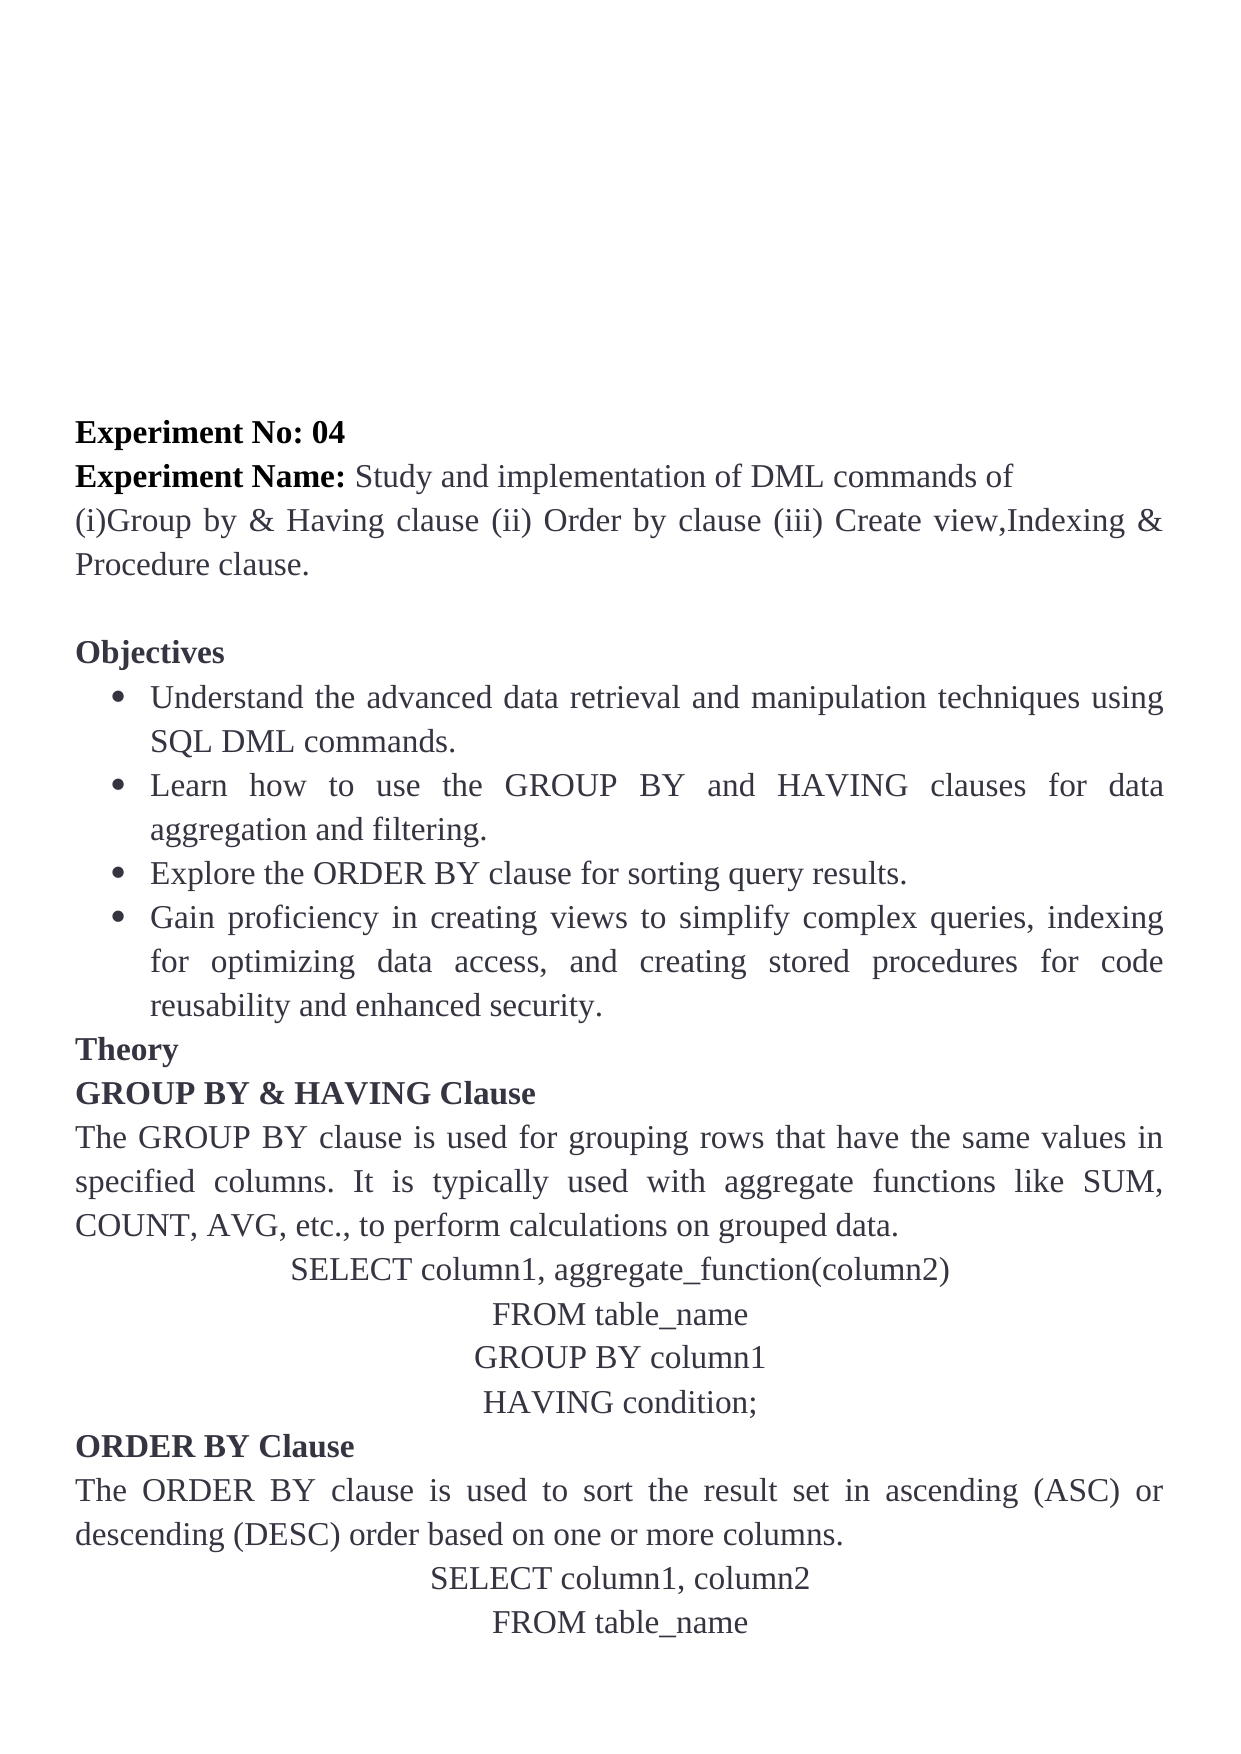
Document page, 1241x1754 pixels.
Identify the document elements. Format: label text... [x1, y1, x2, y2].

text Experiment Name: Study and implementation of DML commands of [75, 457, 1165, 495]
list Understand the advanced data retrieval and manipulation techniques using SQL DML commands. [112, 677, 1165, 759]
text ORDER BY Clause [75, 1426, 1165, 1464]
text The ORDER BY clause is used to sort the result set in ascending (ASC) or descending (DESC) order based on one or more columns. [75, 1470, 1165, 1552]
text Theory [75, 1029, 1165, 1068]
text HAVING condition; [75, 1382, 1165, 1420]
text (i)Group by & Having clause (ii) Order by clause (iii) Create view,Indexing & Procedure clause. [75, 501, 1165, 583]
text GROUP BY & HAVING Clause [75, 1073, 1165, 1112]
text FROM table_name [75, 1294, 1165, 1332]
text Objectives [75, 633, 1165, 671]
list Learn how to use the GROUP BY and HAVING clauses for data aggregation and filtering. [112, 765, 1165, 847]
text GROUP BY column1 [75, 1338, 1165, 1376]
text SELECT column1, aggregate_function(column2) [75, 1250, 1165, 1288]
list Explore the ORDER BY clause for sorting query results. [112, 853, 1165, 891]
text SELECT column1, column2 [75, 1558, 1165, 1596]
text FROM table_name [75, 1602, 1165, 1641]
list Gain proficiency in creating views to simplify complex queries, indexing for optimizing data access, and creating stored procedures for code reusability and enhanced security. [112, 897, 1165, 1024]
text Experiment No: 04 [75, 412, 1165, 451]
text The GROUP BY clause is used for grouping rows that have the same values in specified columns. It is typically used with aggregate functions like SUM, COUNT, AVG, etc., to perform calculations on grouped data. [75, 1117, 1165, 1244]
